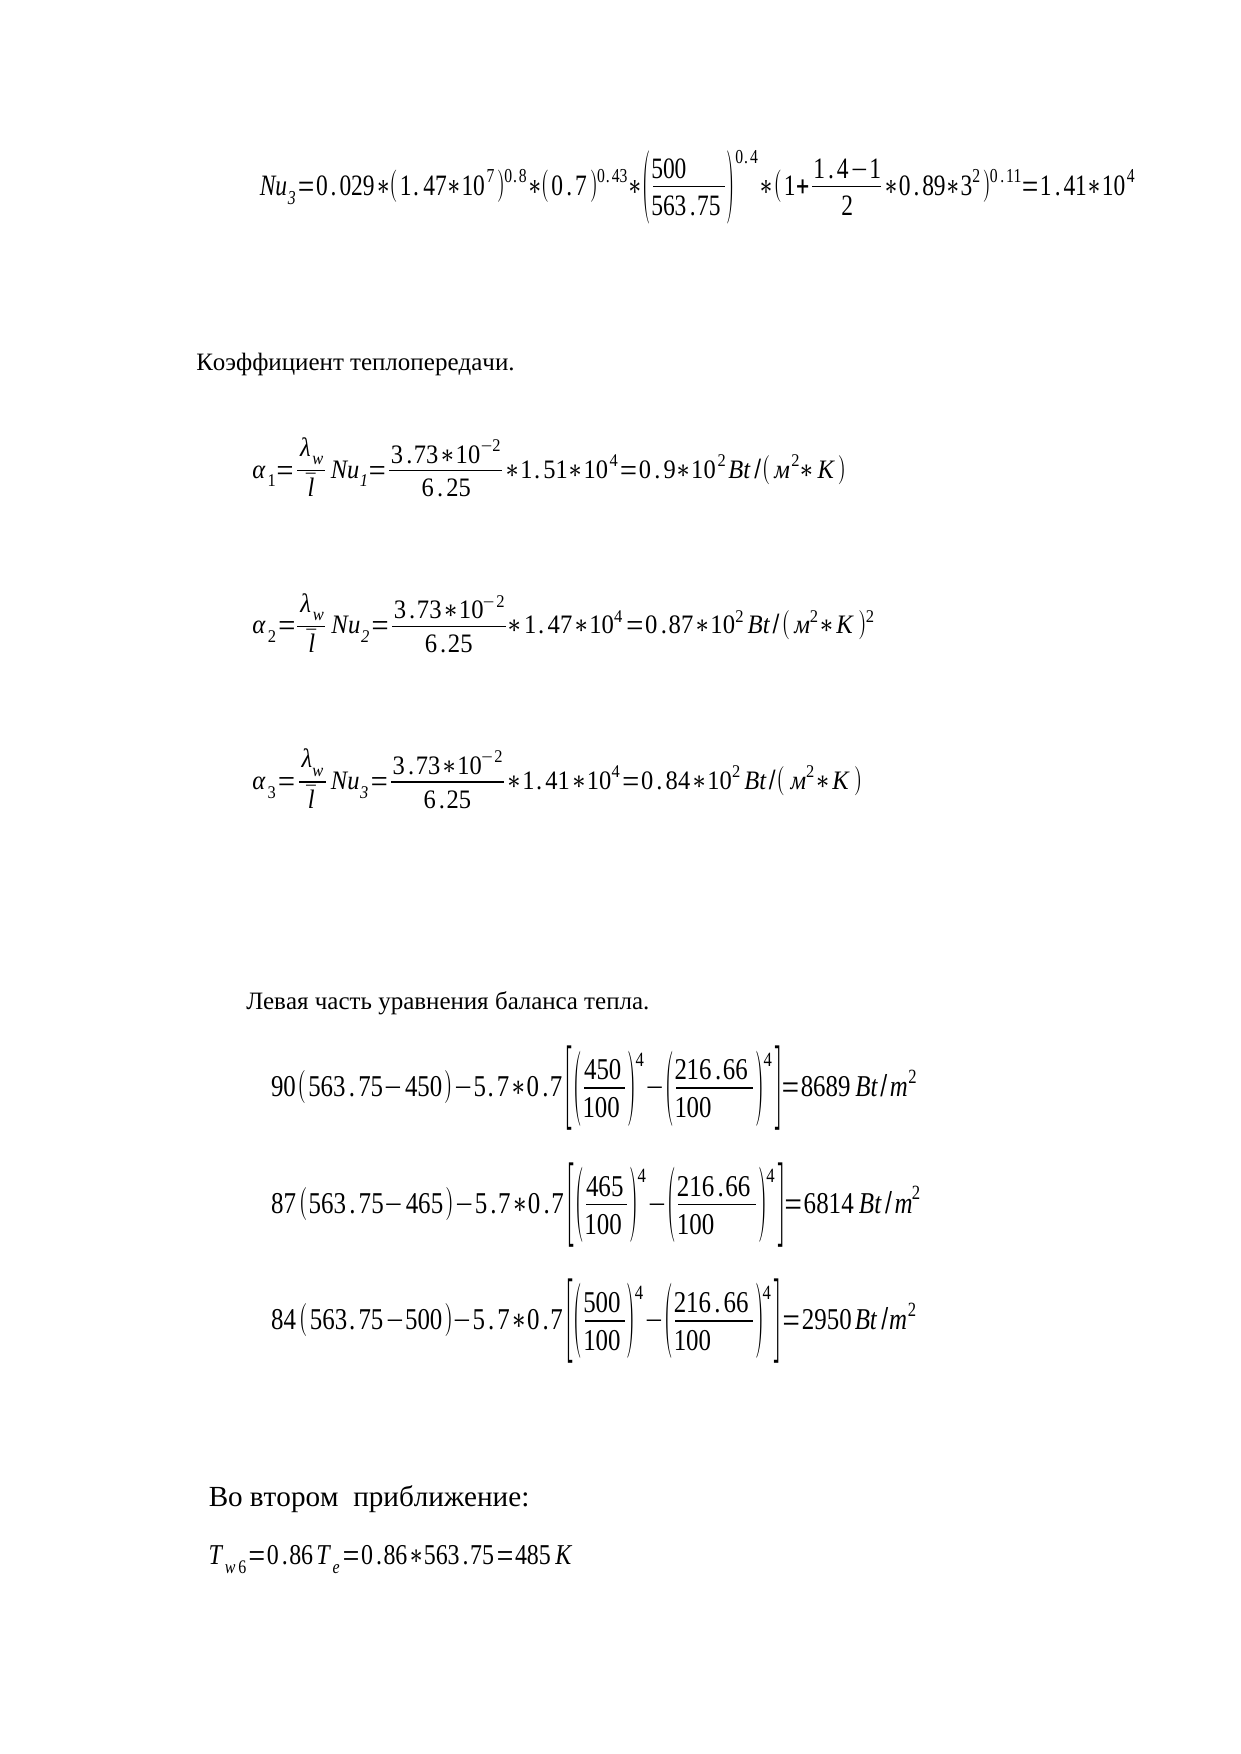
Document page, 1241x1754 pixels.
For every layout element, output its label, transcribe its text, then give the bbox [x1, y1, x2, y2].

text Левая часть уравнения баланса тепла. [177, 986, 1152, 1015]
text Во втором приближение: [177, 1479, 1152, 1513]
text Коэффициент теплопередачи. [177, 340, 1152, 376]
